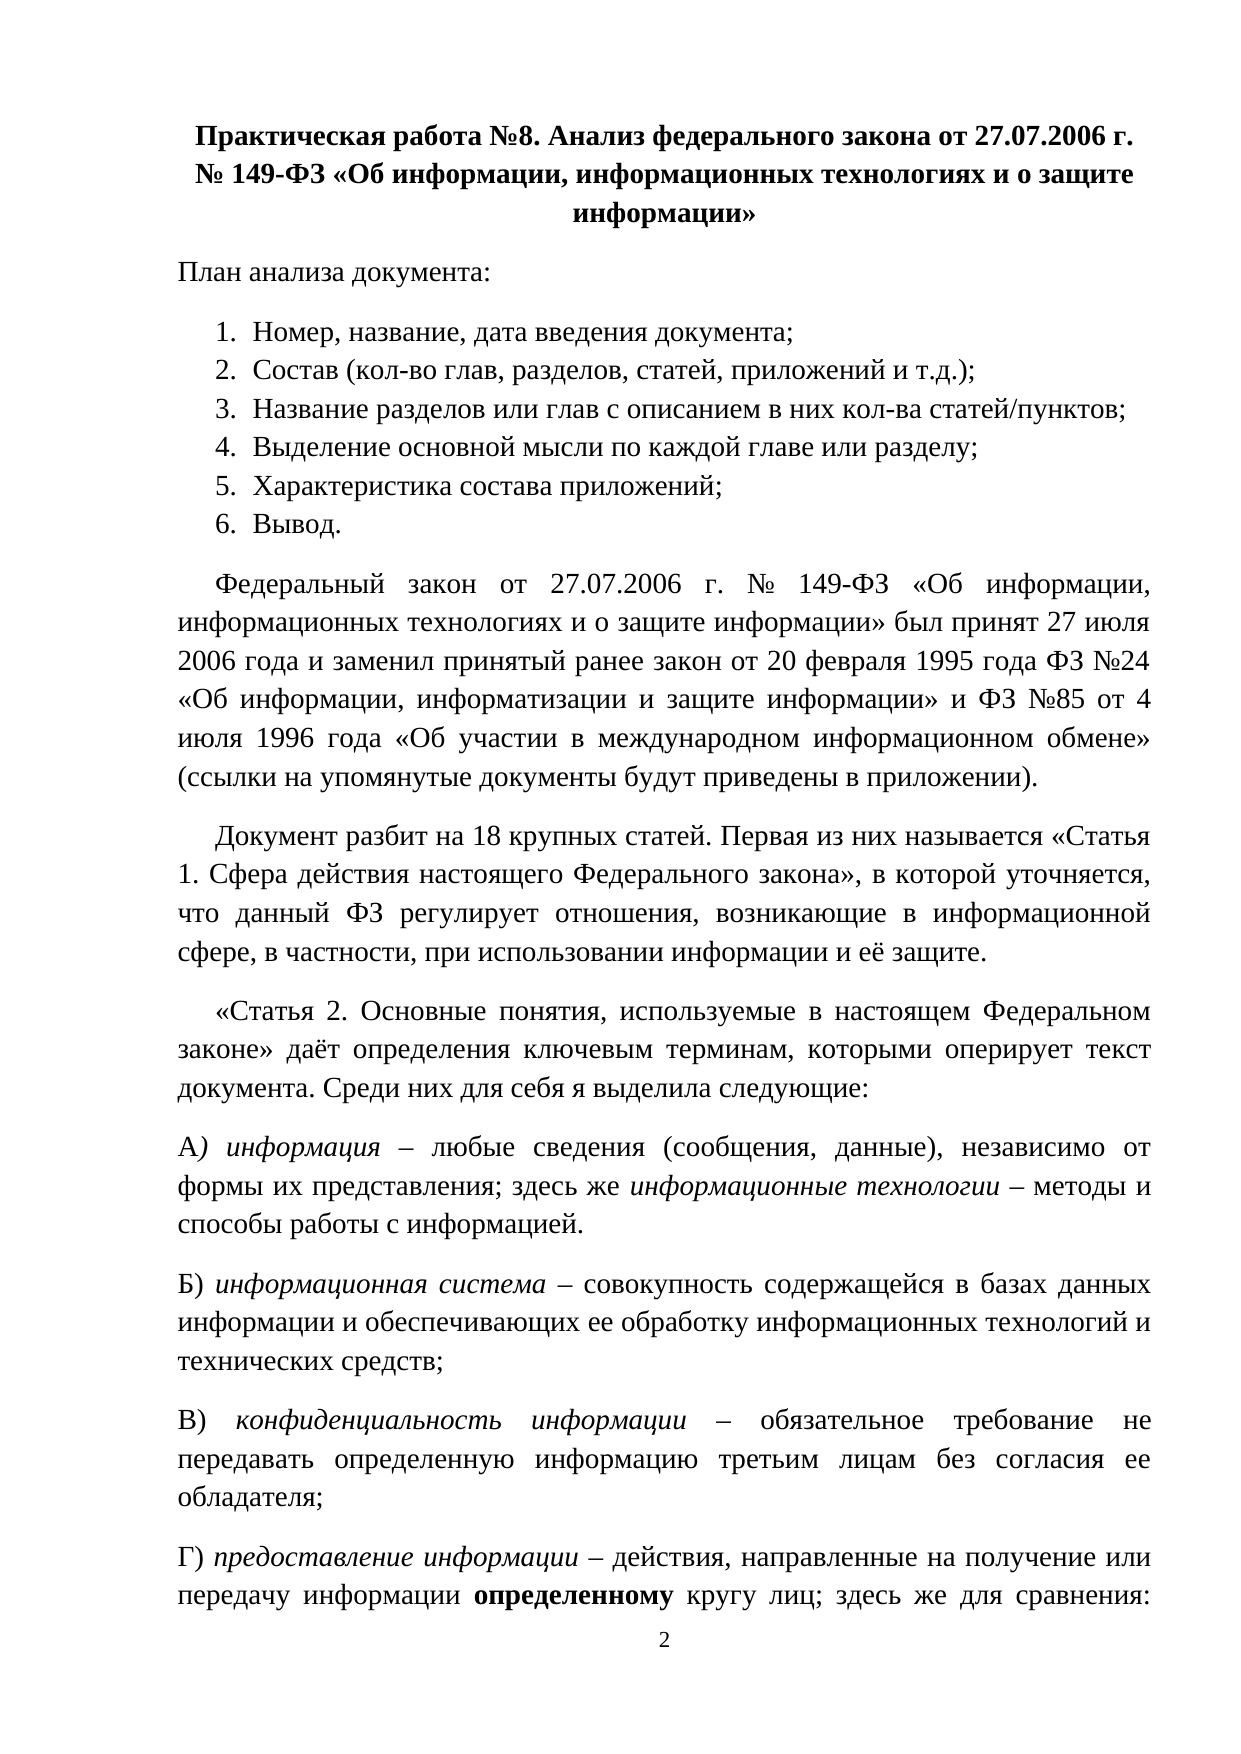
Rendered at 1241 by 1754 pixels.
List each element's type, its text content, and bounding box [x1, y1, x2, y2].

text «Статья 2. Основные понятия, используемые в настоящем Федеральном законе» даёт определения ключевым терминам, которыми оперирует текст документа. Среди них для себя я выделила следующие: [177, 993, 1152, 1104]
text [177, 1539, 1152, 1611]
text План анализа документа: [177, 254, 1152, 288]
list Название разделов или глав с описанием в них кол-ва статей/пунктов; [215, 391, 1152, 424]
text В) конфиденциальность информации – обязательное требование не передавать определенную информацию третьим лицам без согласия ее обладателя; [177, 1402, 1152, 1513]
text Практическая работа №8. Анализ федерального закона от 27.07.2006 г. № 149-ФЗ «Об информации, информационных технологиях и о защите информации» [177, 118, 1152, 229]
text А) информация – любые сведения (сообщения, данные), независимо от формы их представления; здесь же информационные технологии – методы и способы работы с информацией. [177, 1129, 1152, 1240]
text Документ разбит на 18 крупных статей. Первая из них называется «Статья 1. Сфера действия настоящего Федерального закона», в которой уточняется, что данный ФЗ регулирует отношения, возникающие в информационной сфере, в частности, при использовании информации и её защите. [177, 818, 1152, 967]
list Вывод. [215, 507, 1152, 540]
list Состав (кол-во глав, разделов, статей, приложений и т.д.); [215, 352, 1152, 386]
text Федеральный закон от 27.07.2006 г. № 149-ФЗ «Об информации, информационных технологиях и о защите информации» был принят 27 июля 2006 года и заменил принятый ранее закон от 20 февраля 1995 года ФЗ №24 «Об информации, информатизации и защите информации» и ФЗ №85 от 4 июля 1996 года «Об участии в международном информационном обмене» (ссылки на упомянутые документы будут приведены в приложении). [177, 566, 1152, 792]
list Выделение основной мысли по каждой главе или разделу; [215, 429, 1152, 463]
list Характеристика состава приложений; [215, 468, 1152, 502]
list Номер, название, дата введения документа; [215, 314, 1152, 347]
text Б) информационная система – совокупность содержащейся в базах данных информации и обеспечивающих ее обработку информационных технологий и технических средств; [177, 1266, 1152, 1377]
